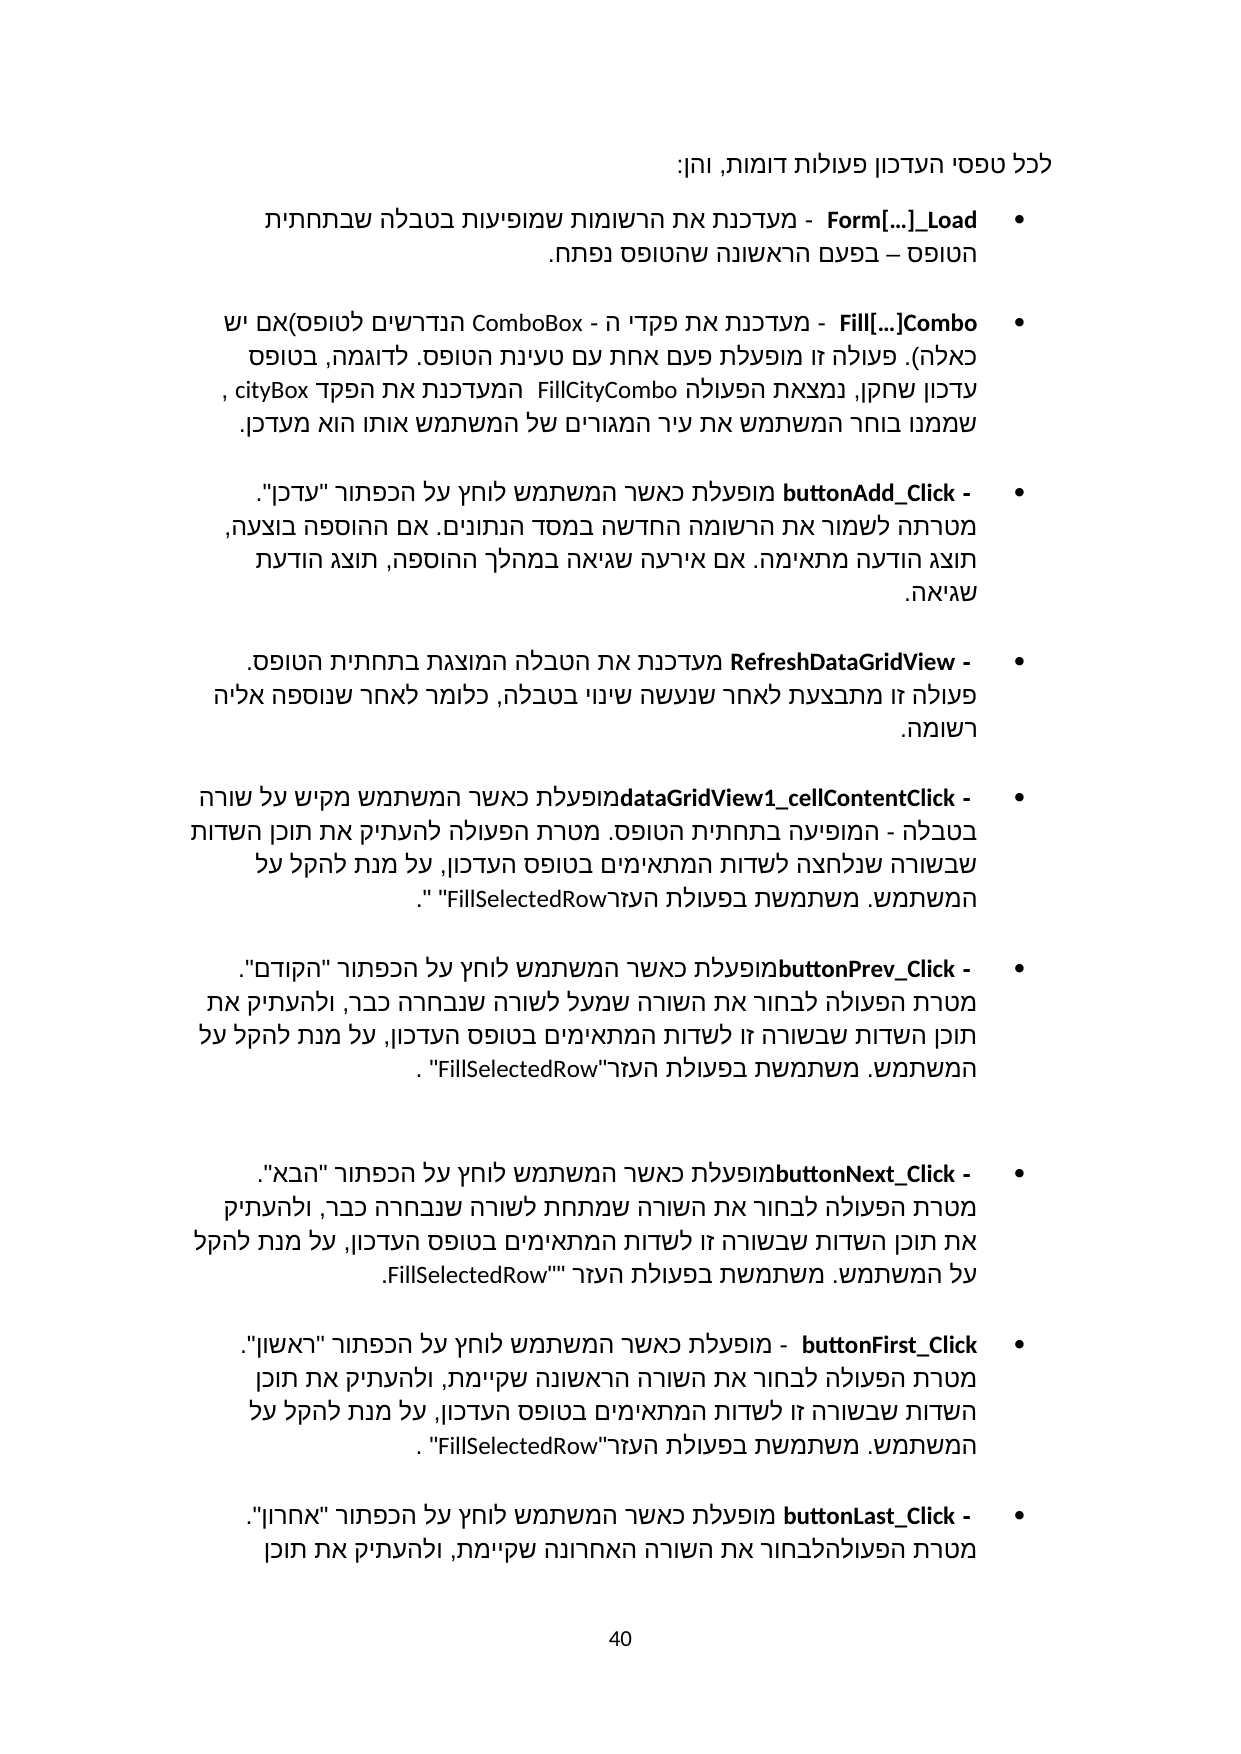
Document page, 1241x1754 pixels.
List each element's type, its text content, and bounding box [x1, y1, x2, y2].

list buttonFirst_Click - מופעלת כאשר המשתמש לוחץ על הכפתור "ראשון". מטרת הפעולה לבחור את השורה הראשונה שקיימת, ולהעתיק את תוכן השדות שבשורה זו לשדות המתאימים בטופס העדכון, על מנת להקל על המשתמש. משתמשת בפעולת העזר"FillSelectedRow" . [187, 1329, 1015, 1461]
list Form[…]_Load - מעדכנת את הרשומות שמופיעות בטבלה שבתחתית הטופס – בפעם הראשונה שהטופס נפתח. [187, 204, 1015, 267]
list - buttonNext_Clickמופעלת כאשר המשתמש לוחץ על הכפתור "הבא". מטרת הפעולה לבחור את השורה שמתחת לשורה שנבחרה כבר, ולהעתיק את תוכן השדות שבשורה זו לשדות המתאימים בטופס העדכון, על מנת להקל על המשתמש. משתמשת בפעולת העזר ""FillSelectedRow. [187, 1159, 1015, 1290]
list Fill[…]Combo - מעדכנת את פקדי ה - ComboBox הנדרשים לטופס)אם יש כאלה). פעולה זו מופעלת פעם אחת עם טעינת הטופס. לדוגמה, בטופס עדכון שחקן, נמצאת הפעולה FillCityCombo המעדכנת את הפקד cityBox , שממנו בוחר המשתמש את עיר המגורים של המשתמש אותו הוא מעדכן. [187, 307, 1015, 438]
list - RefreshDataGridView מעדכנת את הטבלה המוצגת בתחתית הטופס. פעולה זו מתבצעת לאחר שנעשה שינוי בטבלה, כלומר לאחר שנוספה אליה רשומה. [187, 646, 1015, 743]
list - buttonAdd_Click מופעלת כאשר המשתמש לוחץ על הכפתור "עדכן". מטרתה לשמור את הרשומה החדשה במסד הנתונים. אם ההוספה בוצעה, תוצג הודעה מתאימה. אם אירעה שגיאה במהלך ההוספה, תוצג הודעת שגיאה. [187, 477, 1015, 607]
list - buttonPrev_Clickמופעלת כאשר המשתמש לוחץ על הכפתור "הקודם". מטרת הפעולה לבחור את השורה שמעל לשורה שנבחרה כבר, ולהעתיק את תוכן השדות שבשורה זו לשדות המתאימים בטופס העדכון, על מנת להקל על המשתמש. משתמשת בפעולת העזר"FillSelectedRow" . [187, 953, 1015, 1084]
list - dataGridView1_cellContentClickמופעלת כאשר המשתמש מקיש על שורה בטבלה - המופיעה בתחתית הטופס. מטרת הפעולה להעתיק את תוכן השדות שבשורה שנלחצה לשדות המתאימים בטופס העדכון, על מנת להקל על המשתמש. משתמשת בפעולת העזרFillSelectedRow" ". [187, 782, 1015, 913]
text לכל טפסי העדכון פעולות דומות, והן: [187, 150, 1053, 179]
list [187, 1500, 1015, 1564]
